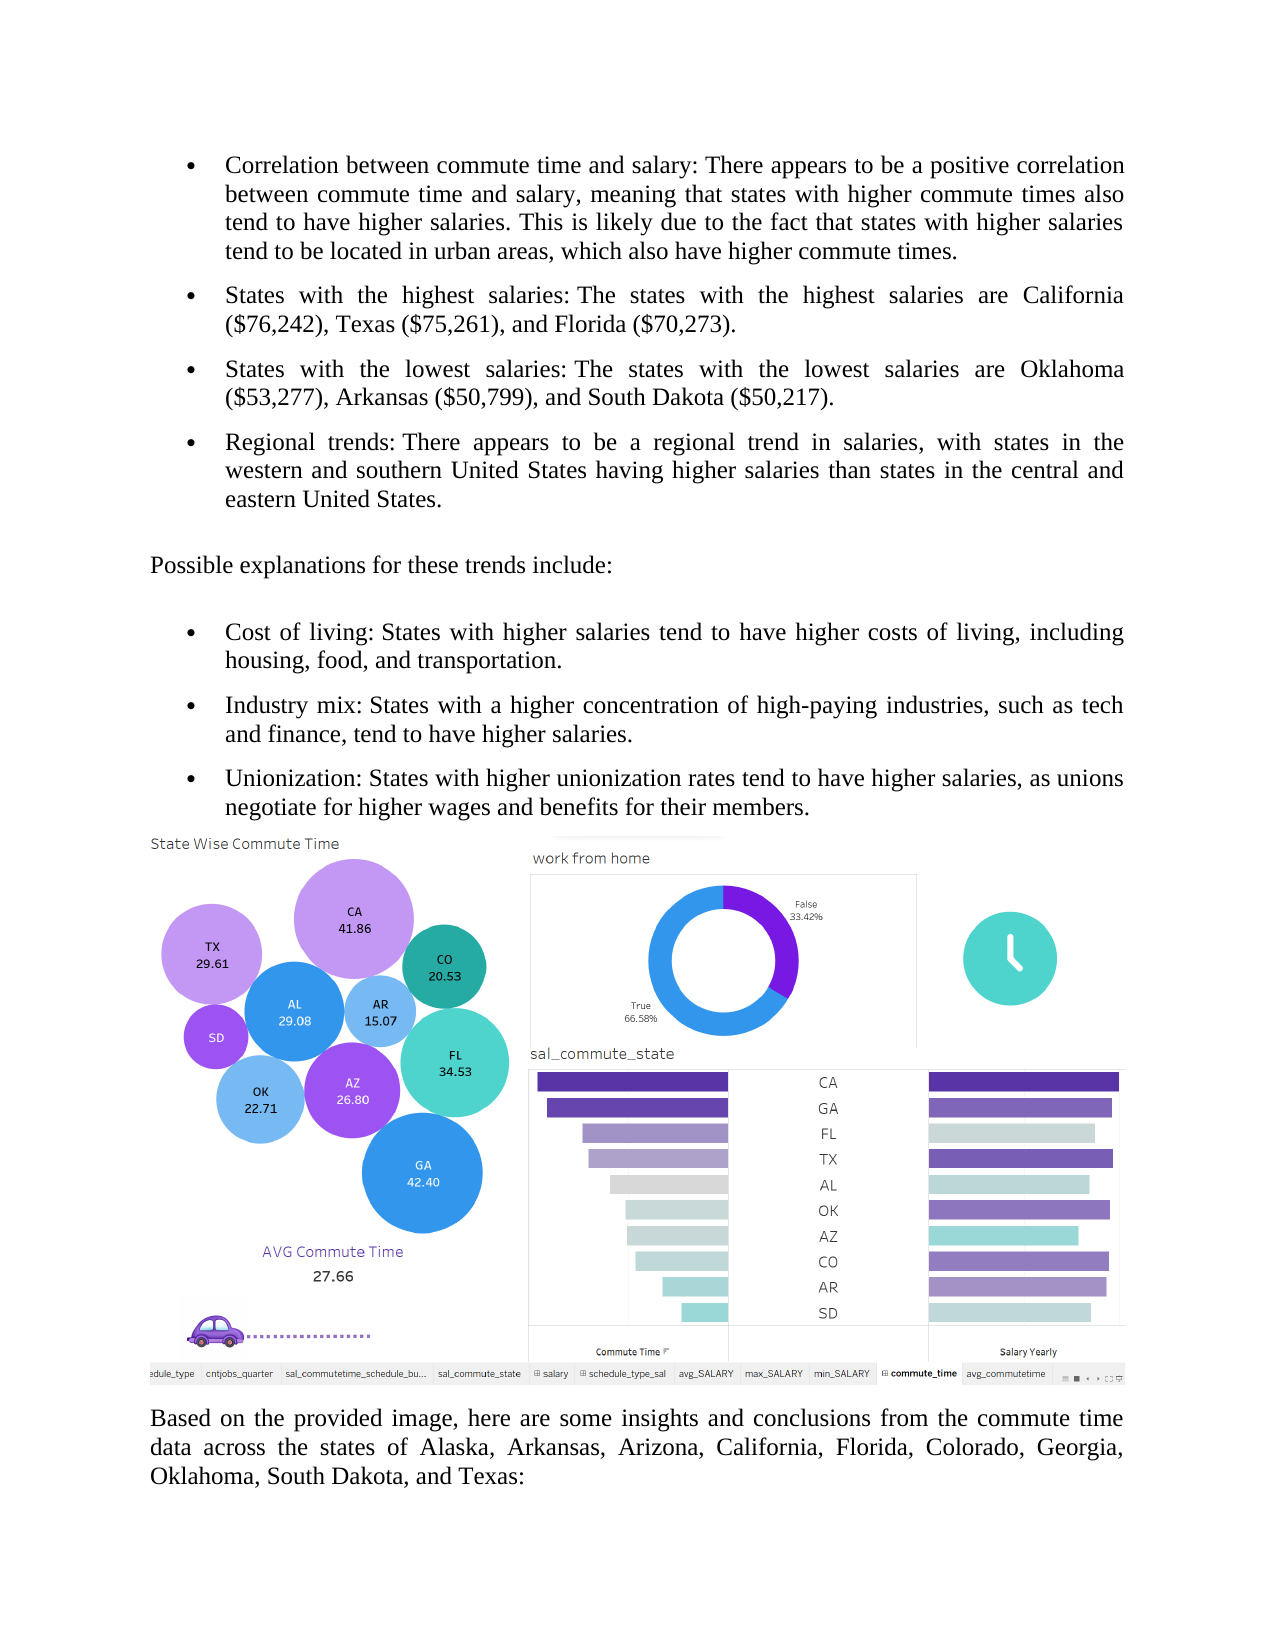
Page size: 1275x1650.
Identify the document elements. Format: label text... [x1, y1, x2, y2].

list Unionization: States with higher unionization rates tend to have higher salaries, as unions negotiate for higher wages and benefits for their members. [187, 763, 1125, 821]
list Industry mix: States with a higher concentration of high-paying industries, such as tech and finance, tend to have higher salaries. [187, 690, 1125, 747]
text Possible explanations for these trends include: [150, 551, 1125, 579]
text Based on the provided image, here are some insights and conclusions from the commute time data across the states of Alaska, Arkansas, Arizona, California, Florida, Colorado, Georgia, Oklahoma, South Dakota, and Texas: [150, 1403, 1125, 1490]
list Cost of living: States with higher salaries tend to have higher costs of living, including housing, food, and transportation. [187, 617, 1125, 674]
picture [150, 836, 1125, 1385]
list States with the highest salaries: The states with the highest salaries are California ($76,242), Texas ($75,261), and Florida ($70,273). [187, 281, 1125, 338]
list Regional trends: There appears to be a regional trend in salaries, with states in the western and southern United States having higher salaries than states in the central and eastern United States. [187, 427, 1125, 513]
list Correlation between commute time and salary: There appears to be a positive correlation between commute time and salary, meaning that states with higher commute times also tend to have higher salaries. This is likely due to the fact that states with higher salaries tend to be located in urban areas, which also have higher commute times. [187, 150, 1125, 265]
list States with the lowest salaries: The states with the lowest salaries are Oklahoma ($53,277), Arkansas ($50,799), and South Dakota ($50,217). [187, 354, 1125, 411]
